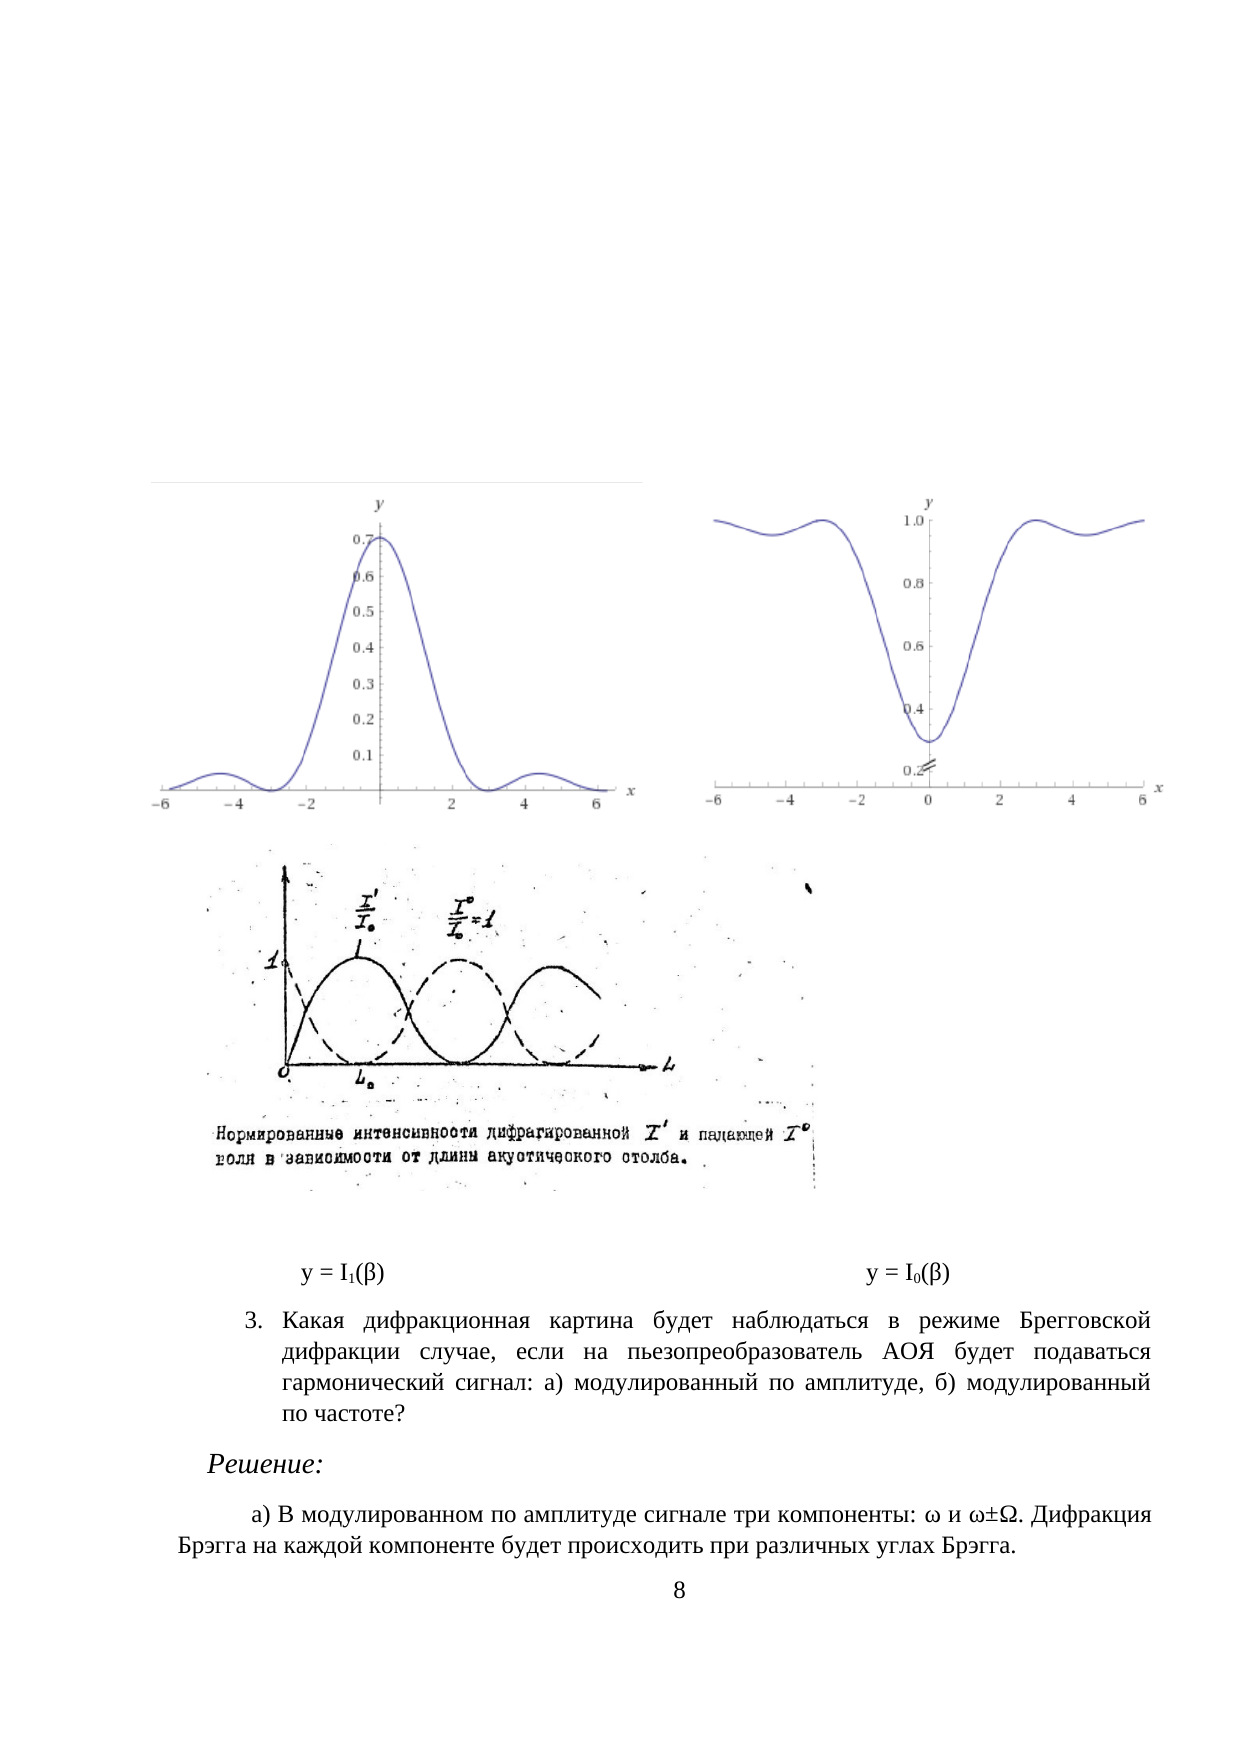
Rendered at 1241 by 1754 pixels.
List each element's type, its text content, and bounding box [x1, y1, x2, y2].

picture [206, 844, 821, 1191]
text а) В модулированном по амплитуде сигнале три компоненты: ω и ωΩ. Дифракция Брэгга на каждой компоненте будет происходить при различных углах Брэгга. [177, 1499, 1152, 1559]
text Решение: [177, 1446, 1152, 1479]
picture [143, 482, 643, 829]
picture [691, 482, 1177, 822]
text y = I1(β) y = I0(β) [177, 1257, 1152, 1286]
list Какая дифракционная картина будет наблюдаться в режиме Брегговской дифракции случае, если на пьезопреобразователь АОЯ будет подаваться гармонический сигнал: а) модулированный по амплитуде, б) модулированный по частоте? [244, 1305, 1152, 1427]
